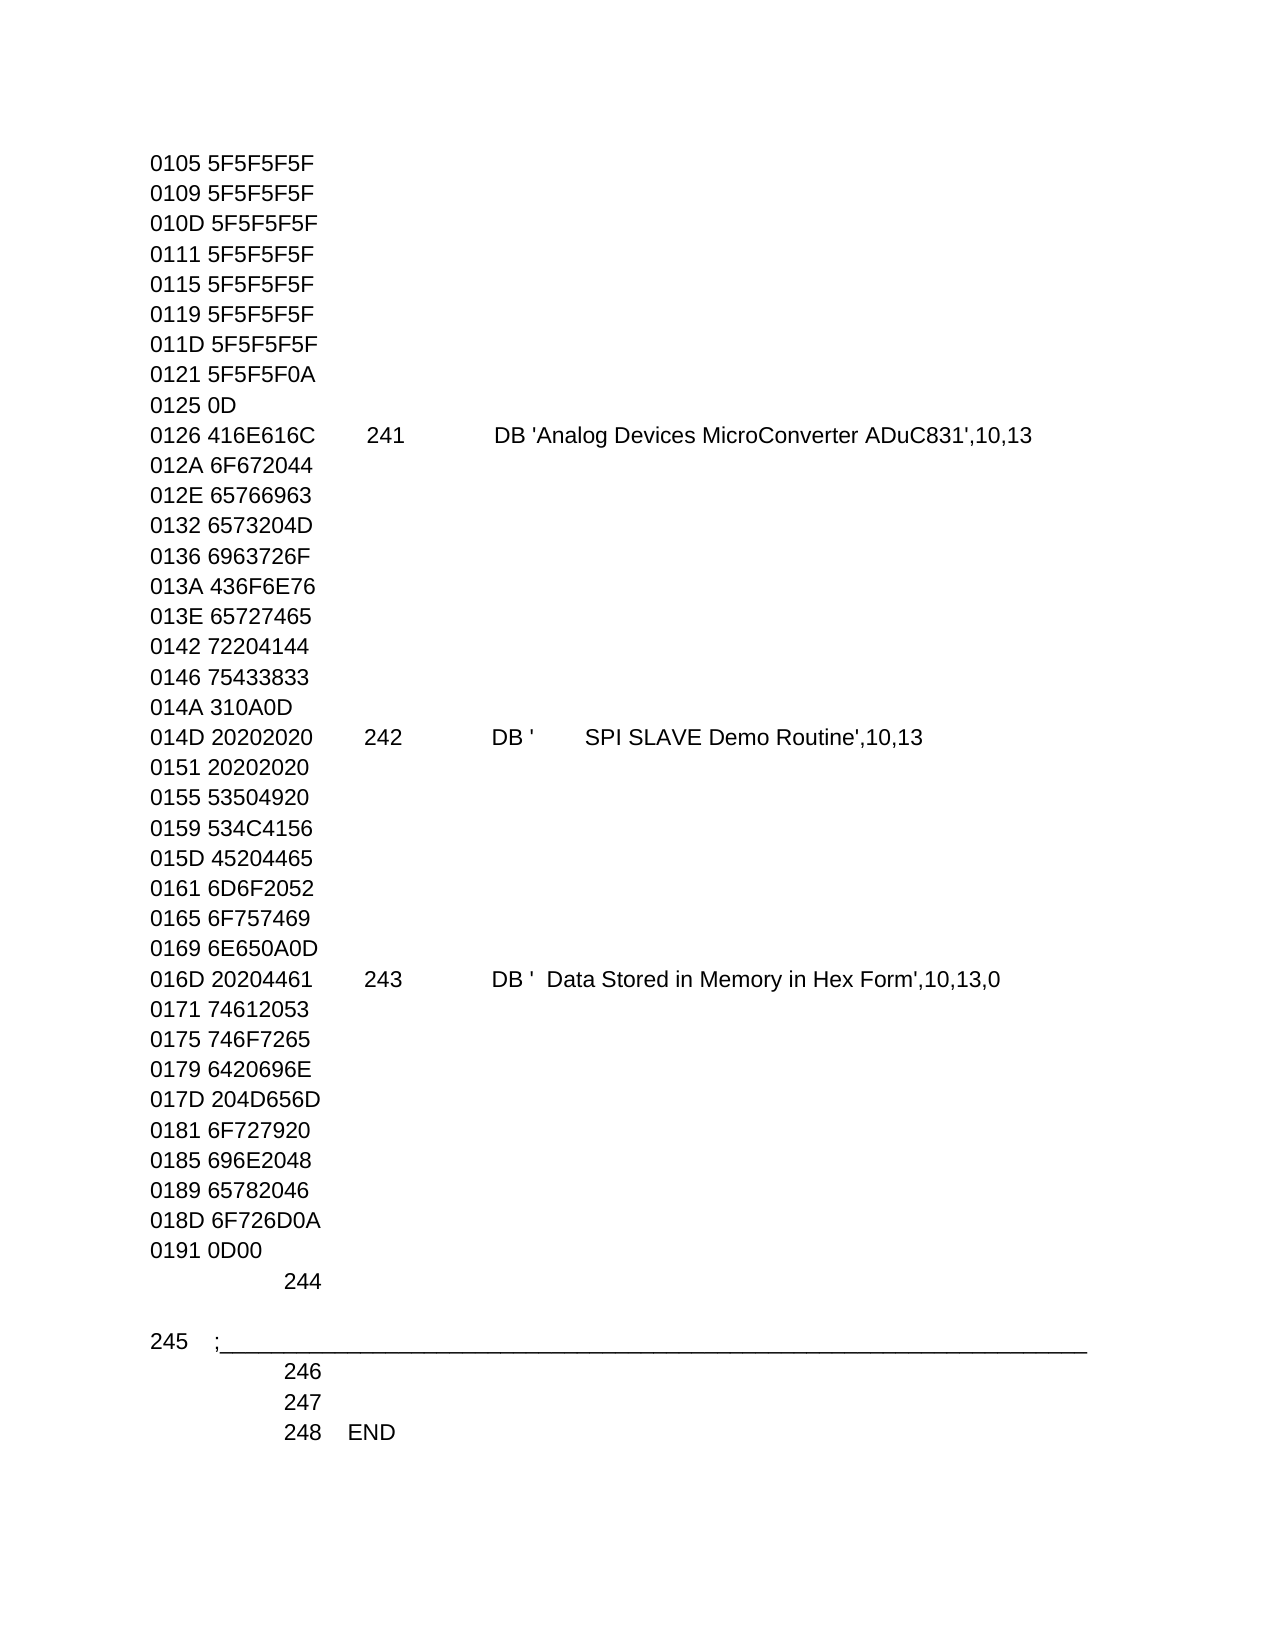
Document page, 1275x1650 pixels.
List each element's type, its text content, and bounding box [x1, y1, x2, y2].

text 0109 5F5F5F5F [150, 180, 1125, 207]
text 0132 6573204D [150, 512, 1125, 539]
text 013A 436F6E76 [150, 573, 1125, 599]
text 0179 6420696E [150, 1056, 1125, 1083]
text 0151 20202020 [150, 754, 1125, 781]
text 0159 534C4156 [150, 814, 1125, 841]
text 0111 5F5F5F5F [150, 241, 1125, 267]
text 013E 65727465 [150, 603, 1125, 629]
text 0171 74612053 [150, 996, 1125, 1022]
text 0119 5F5F5F5F [150, 301, 1125, 327]
text 246 [150, 1358, 1125, 1385]
text 0161 6D6F2052 [150, 875, 1125, 901]
text 0121 5F5F5F0A [150, 361, 1125, 388]
text 011D 5F5F5F5F [150, 331, 1125, 358]
text 0105 5F5F5F5F [150, 150, 1125, 176]
text 0165 6F757469 [150, 905, 1125, 932]
text 0142 72204144 [150, 633, 1125, 660]
text 015D 45204465 [150, 845, 1125, 871]
text 0185 696E2048 [150, 1147, 1125, 1173]
text 016D 20204461 243 DB ' Data Stored in Memory in Hex Form',10,13,0 [150, 966, 1125, 992]
text 0189 65782046 [150, 1177, 1125, 1203]
text 017D 204D656D [150, 1086, 1125, 1113]
text 012E 65766963 [150, 482, 1125, 509]
text 0191 0D00 [150, 1237, 1125, 1264]
text 0175 746F7265 [150, 1026, 1125, 1052]
text 247 [150, 1388, 1125, 1415]
text 014D 20202020 242 DB ' SPI SLAVE Demo Routine',10,13 [150, 724, 1125, 750]
text 245 ;____________________________________________________________________ [150, 1298, 1125, 1354]
text 012A 6F672044 [150, 452, 1125, 478]
text 0169 6E650A0D [150, 935, 1125, 962]
text 014A 310A0D [150, 694, 1125, 720]
text 0126 416E616C 241 DB 'Analog Devices MicroConverter ADuC831',10,13 [150, 422, 1125, 448]
text 0155 53504920 [150, 784, 1125, 811]
text 0146 75433833 [150, 663, 1125, 690]
text 010D 5F5F5F5F [150, 210, 1125, 237]
text 018D 6F726D0A [150, 1207, 1125, 1234]
text 0125 0D [150, 392, 1125, 418]
text 0136 6963726F [150, 543, 1125, 569]
text 244 [150, 1268, 1125, 1294]
text 248 END [150, 1419, 1125, 1445]
text 0181 6F727920 [150, 1117, 1125, 1143]
text 0115 5F5F5F5F [150, 271, 1125, 297]
